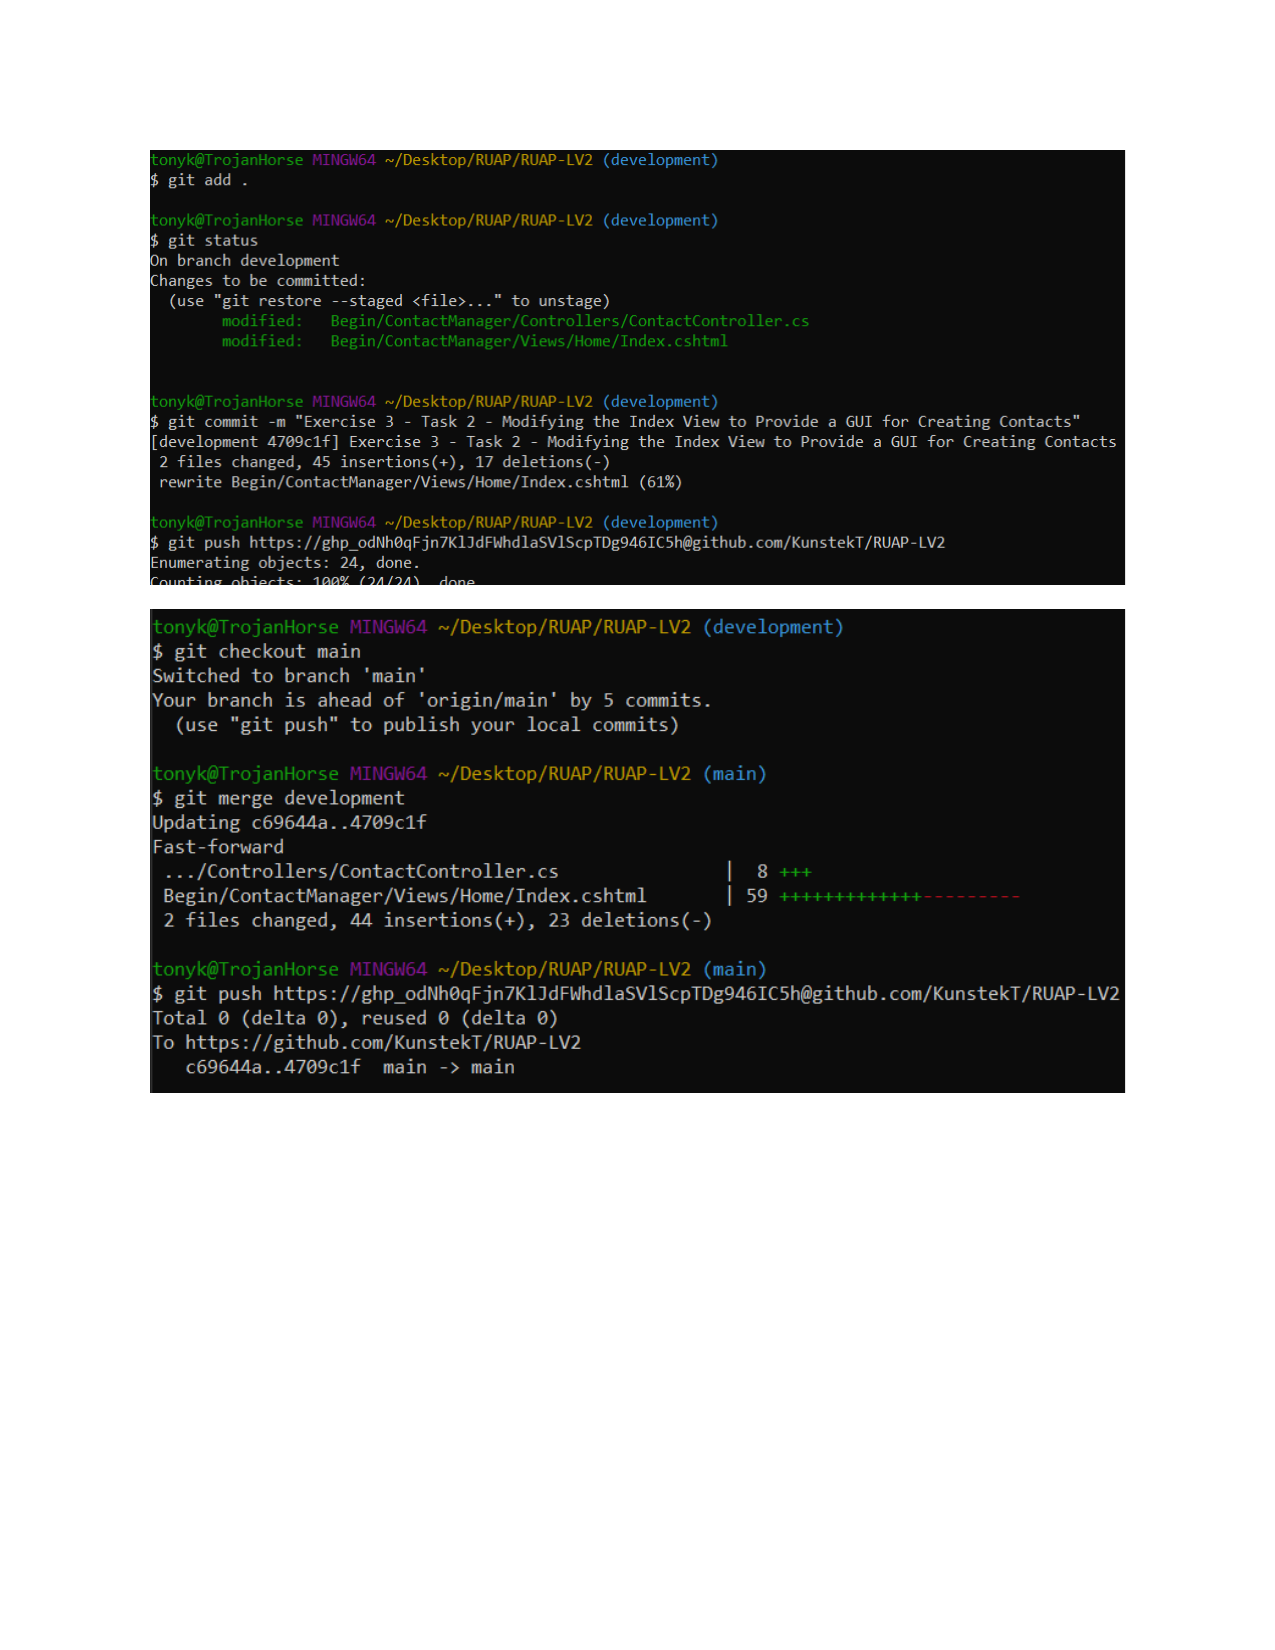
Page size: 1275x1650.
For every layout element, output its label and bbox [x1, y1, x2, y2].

picture [150, 150, 1125, 585]
picture [150, 609, 1125, 1093]
